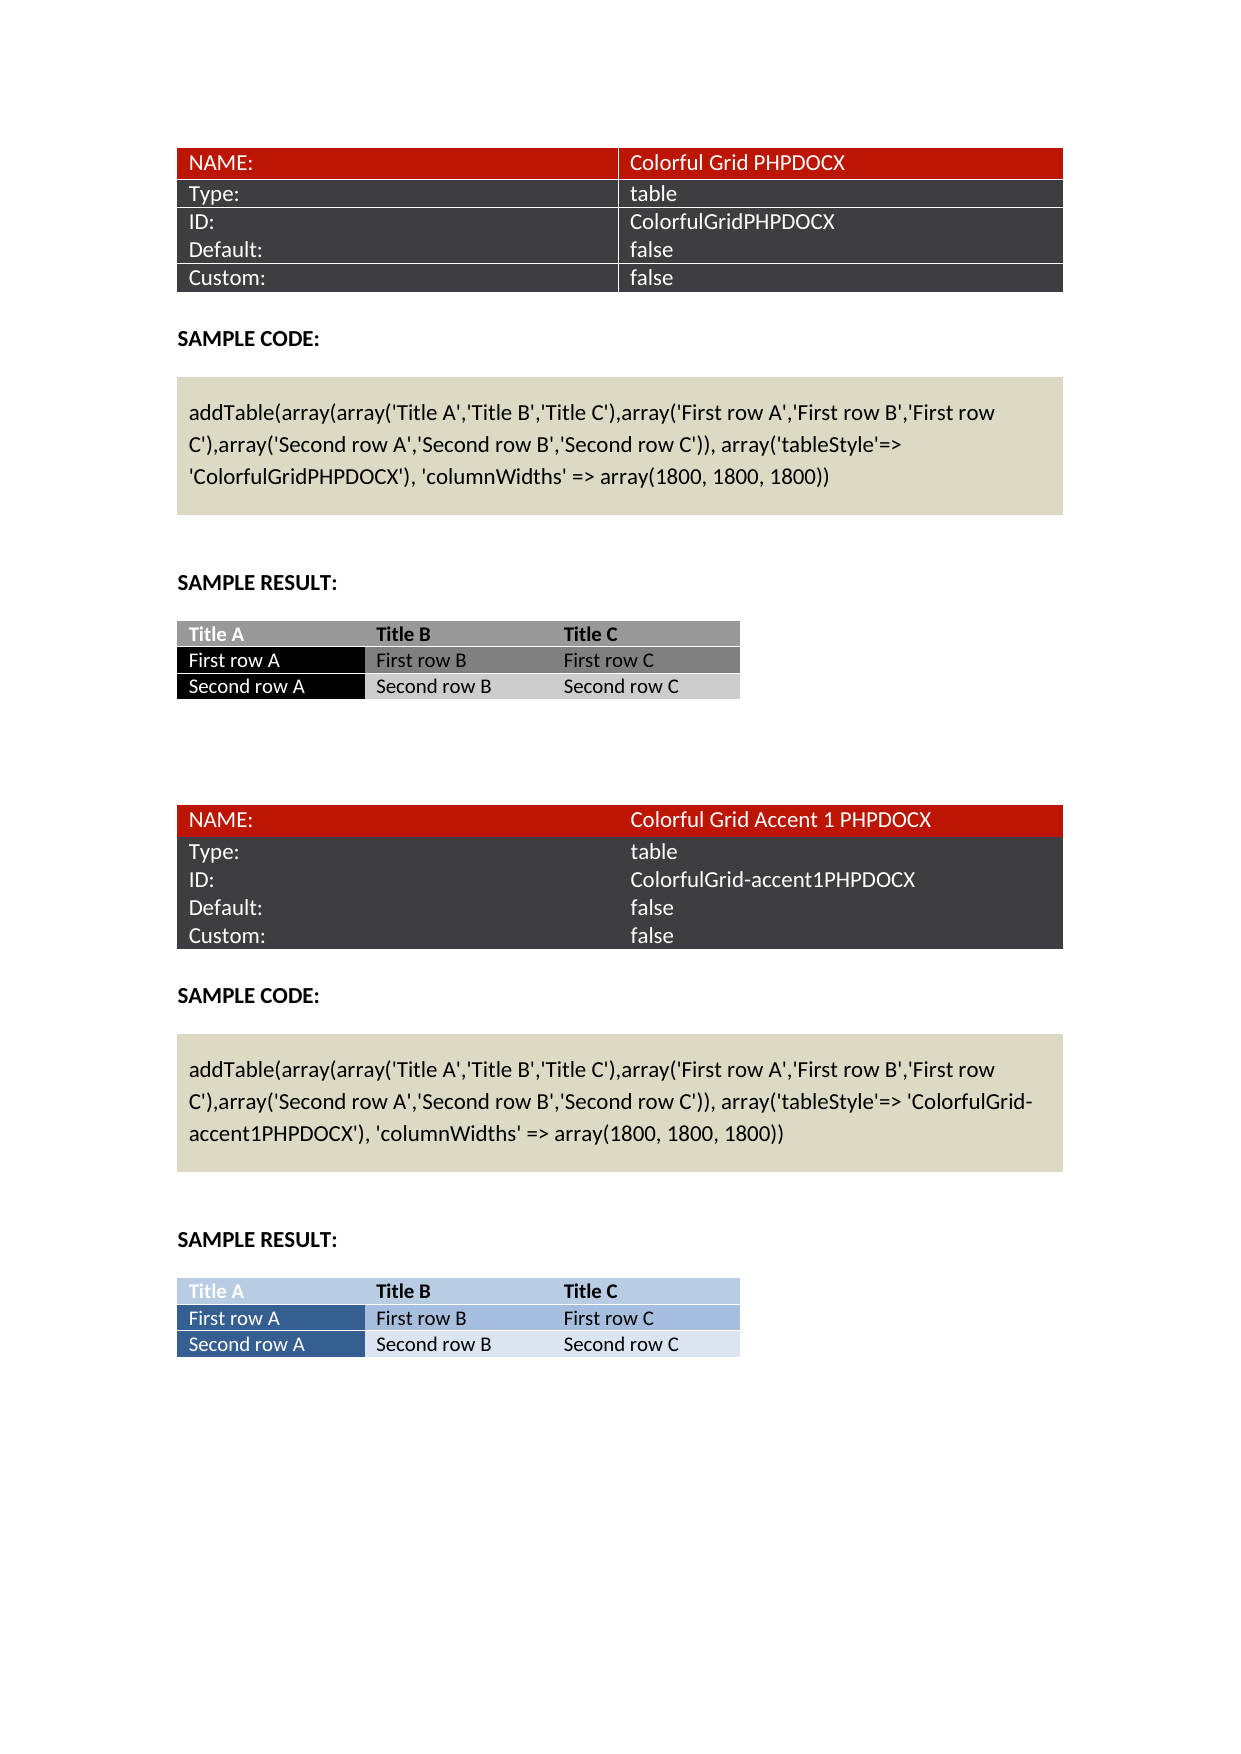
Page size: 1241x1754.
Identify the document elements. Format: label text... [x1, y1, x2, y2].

text SAMPLE RESULT: [177, 568, 1063, 596]
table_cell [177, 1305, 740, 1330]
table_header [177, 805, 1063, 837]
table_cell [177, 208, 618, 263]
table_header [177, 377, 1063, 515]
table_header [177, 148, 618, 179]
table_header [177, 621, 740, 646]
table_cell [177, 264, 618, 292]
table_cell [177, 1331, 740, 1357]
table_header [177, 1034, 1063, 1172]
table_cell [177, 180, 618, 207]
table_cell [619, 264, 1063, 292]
text SAMPLE CODE: [177, 324, 1063, 352]
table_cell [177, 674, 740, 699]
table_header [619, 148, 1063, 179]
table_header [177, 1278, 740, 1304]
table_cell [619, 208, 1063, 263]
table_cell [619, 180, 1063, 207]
text SAMPLE RESULT: [177, 1225, 1063, 1253]
text SAMPLE CODE: [177, 981, 1063, 1009]
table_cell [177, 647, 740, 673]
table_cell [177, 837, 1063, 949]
